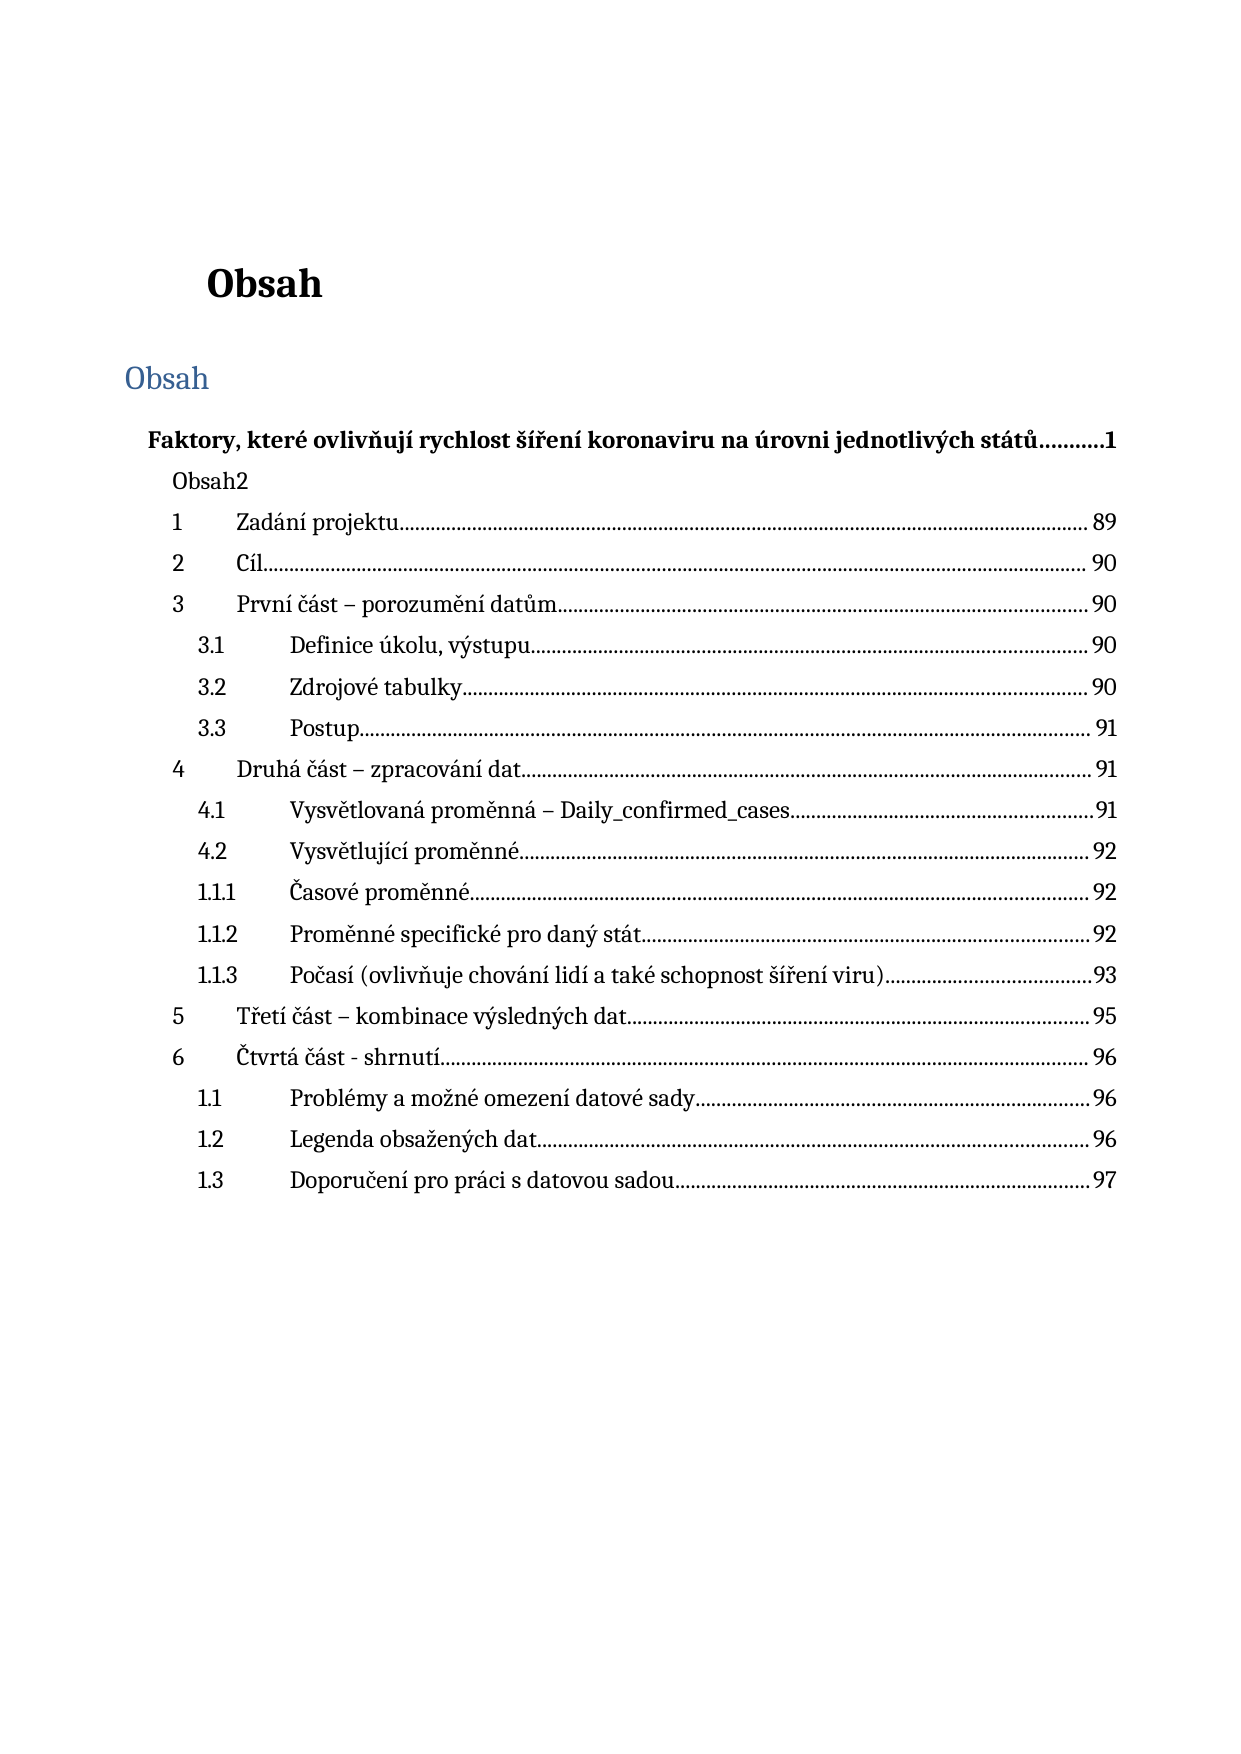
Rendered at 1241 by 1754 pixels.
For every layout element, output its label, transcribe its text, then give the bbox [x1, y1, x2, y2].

subtitle Obsah [207, 260, 1117, 308]
